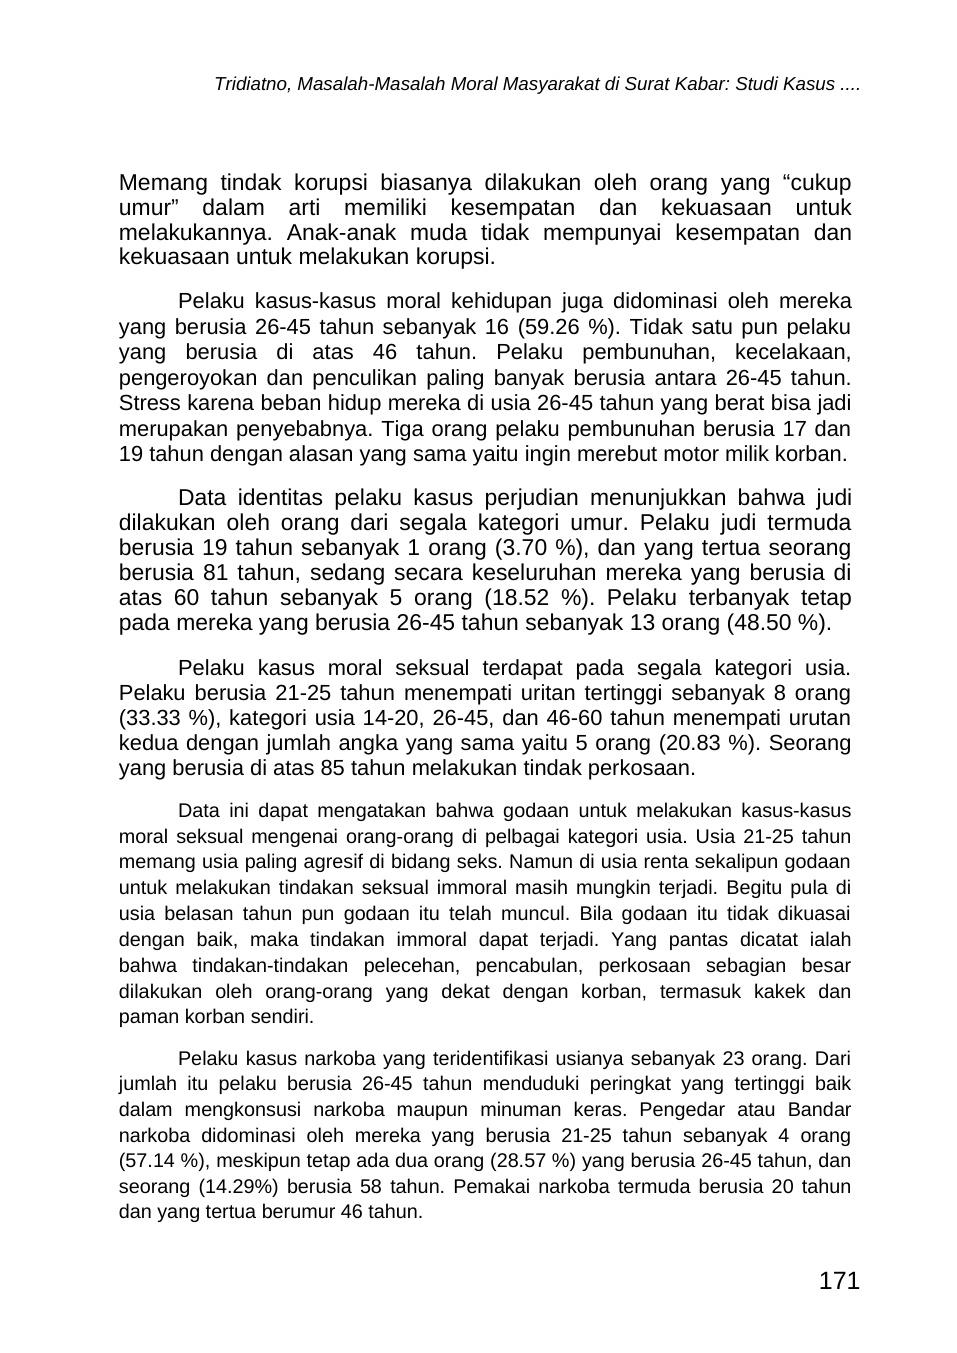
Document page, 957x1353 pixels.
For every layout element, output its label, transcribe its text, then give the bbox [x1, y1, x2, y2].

text Tridiatno, Masalah-Masalah Moral Masyarakat di Surat Kabar: Studi Kasus .... [119, 74, 863, 95]
text Memang tindak korupsi biasanya dilakukan oleh orang yang “cukup umur” dalam arti memiliki kesempatan dan kekuasaan untuk melakukannya. Anak-anak muda tidak mempunyai kesempatan dan kekuasaan untuk melakukan korupsi. [119, 171, 852, 269]
text Data ini dapat mengatakan bahwa godaan untuk melakukan kasus-kasus moral seksual mengenai orang-orang di pelbagai kategori usia. Usia 21-25 tahun memang usia paling agresif di bidang seks. Namun di usia renta sekalipun godaan untuk melakukan tindakan seksual immoral masih mungkin terjadi. Begitu pula di usia belasan tahun pun godaan itu telah muncul. Bila godaan itu tidak dikuasai dengan baik, maka tindakan immoral dapat terjadi. Yang pantas dicatat ialah bahwa tindakan-tindakan pelecehan, pencabulan, perkosaan sebagian besar dilakukan oleh orang-orang yang dekat dengan korban, termasuk kakek dan paman korban sendiri. [119, 799, 852, 1028]
text 171 [819, 1267, 863, 1295]
text Pelaku kasus moral seksual terdapat pada segala kategori usia. Pelaku berusia 21-25 tahun menempati uritan tertinggi sebanyak 8 orang (33.33 %), kategori usia 14-20, 26-45, dan 46-60 tahun menempati urutan kedua dengan jumlah angka yang sama yaitu 5 orang (20.83 %). Seorang yang berusia di atas 85 tahun melakukan tindak perkosaan. [119, 654, 852, 781]
text Data identitas pelaku kasus perjudian menunjukkan bahwa judi dilakukan oleh orang dari segala kategori umur. Pelaku judi termuda berusia 19 tahun sebanyak 1 orang (3.70 %), dan yang tertua seorang berusia 81 tahun, sedang secara keseluruhan mereka yang berusia di atas 60 tahun sebanyak 5 orang (18.52 %). Pelaku terbanyak tetap pada mereka yang berusia 26-45 tahun sebanyak 13 orang (48.50 %). [119, 485, 852, 636]
text Pelaku kasus narkoba yang teridentifikasi usianya sebanyak 23 orang. Dari jumlah itu pelaku berusia 26-45 tahun menduduki peringkat yang tertinggi baik dalam mengkonsusi narkoba maupun minuman keras. Pengedar atau Bandar narkoba didominasi oleh mereka yang berusia 21-25 tahun sebanyak 4 orang (57.14 %), meskipun tetap ada dua orang (28.57 %) yang berusia 26-45 tahun, dan seorang (14.29%) berusia 58 tahun. Pemakai narkoba termuda berusia 20 tahun dan yang tertua berumur 46 tahun. [119, 1047, 852, 1223]
text Pelaku kasus-kasus moral kehidupan juga didominasi oleh mereka yang berusia 26-45 tahun sebanyak 16 (59.26 %). Tidak satu pun pelaku yang berusia di atas 46 tahun. Pelaku pembunuhan, kecelakaan, pengeroyokan dan penculikan paling banyak berusia antara 26-45 tahun. Stress karena beban hidup mereka di usia 26-45 tahun yang berat bisa jadi merupakan penyebabnya. Tiga orang pelaku pembunuhan berusia 17 dan 19 tahun dengan alasan yang sama yaitu ingin merebut motor milik korban. [119, 288, 852, 466]
